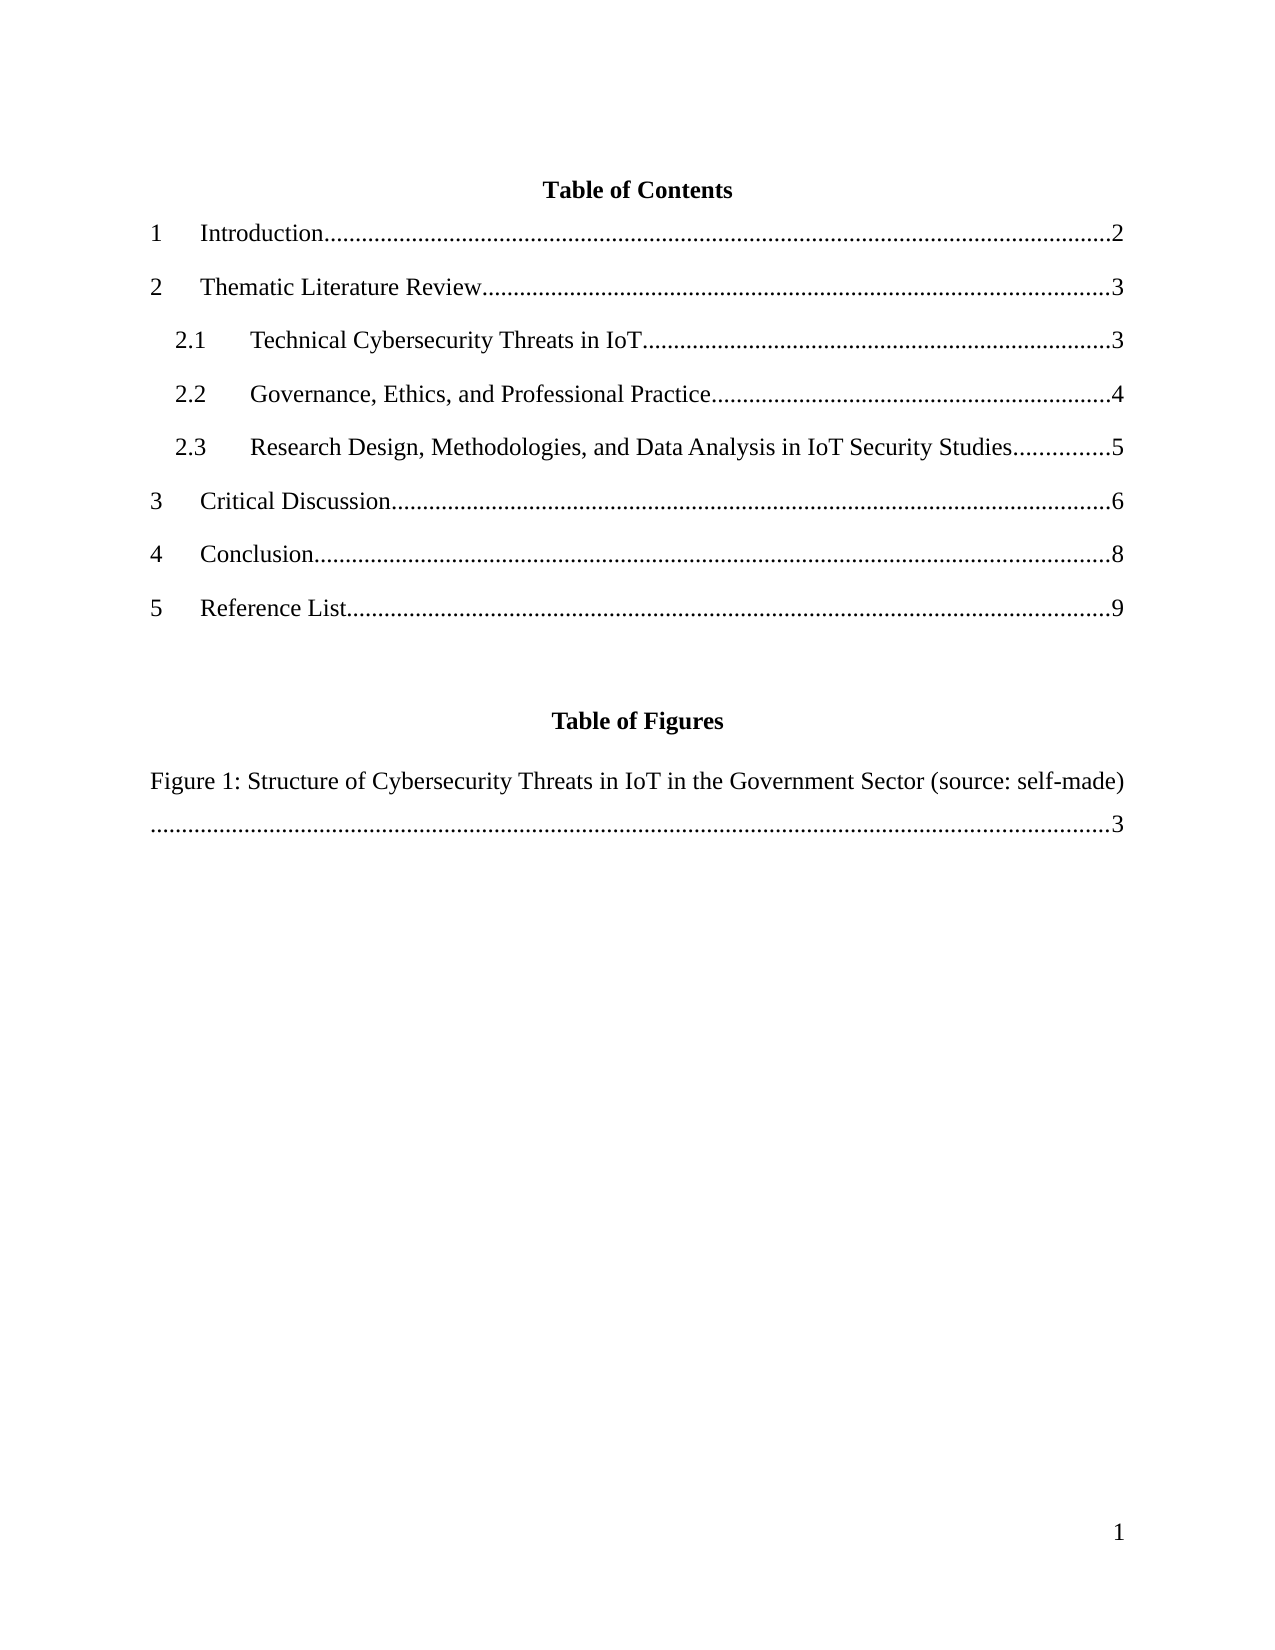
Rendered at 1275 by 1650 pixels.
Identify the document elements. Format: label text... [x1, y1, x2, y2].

text Figure 1: Structure of Cybersecurity Threats in IoT in the Government Sector (source: self-made) 3 [150, 766, 1125, 838]
text Table of Figures [150, 706, 1125, 735]
